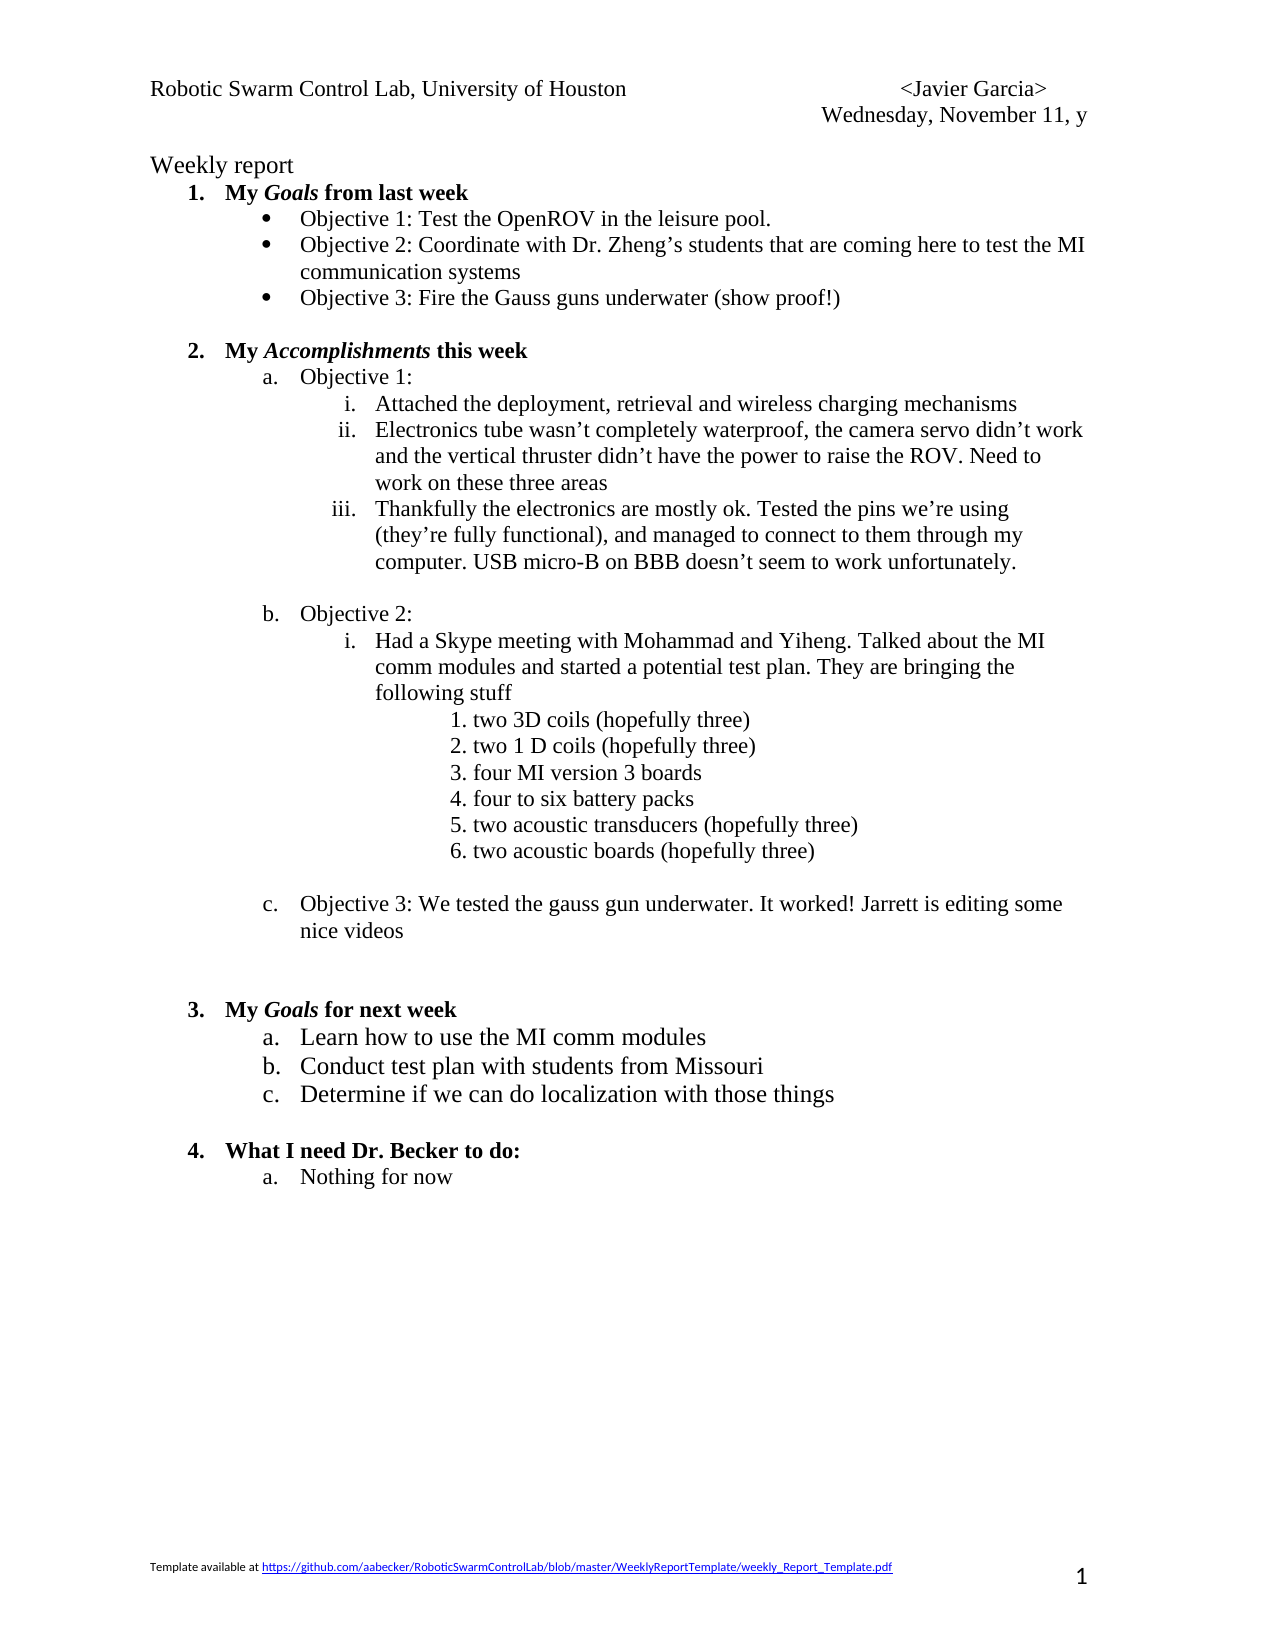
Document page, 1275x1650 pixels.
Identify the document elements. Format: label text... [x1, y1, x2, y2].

list 2. two 1 D coils (hopefully three) [375, 732, 1087, 758]
list My Goals for next week [187, 996, 1087, 1022]
list 5. two acoustic transducers (hopefully three) [375, 811, 1087, 838]
list Conduct test plan with students from Missouri [262, 1051, 1087, 1079]
list 3. four MI version 3 boards [375, 758, 1087, 785]
list Objective 3: Fire the Gauss guns underwater (show proof!) [262, 284, 1087, 311]
list Determine if we can do localization with those things [262, 1079, 1087, 1108]
list Learn how to use the MI comm modules [262, 1022, 1087, 1051]
list Nothing for now [262, 1163, 1087, 1190]
list My Goals from last week [187, 179, 1087, 205]
list My Accomplishments this week [187, 337, 1087, 363]
list 4. four to six battery packs [375, 785, 1087, 811]
list Attached the deployment, retrieval and wireless charging mechanisms [356, 389, 1087, 416]
list 6. two acoustic boards (hopefully three) [375, 838, 1087, 864]
list Objective 1: [262, 363, 1087, 389]
list Electronics tube wasn’t completely waterproof, the camera servo didn’t work and the vertical thruster didn’t have the power to raise the ROV. Need to work on these three areas [356, 416, 1087, 495]
list Objective 3: We tested the gauss gun underwater. It worked! Jarrett is editing some nice videos [262, 890, 1087, 943]
list 1. two 3D coils (hopefully three) [375, 706, 1087, 732]
list Objective 2: Coordinate with Dr. Zheng’s students that are coming here to test the MI communication systems [262, 231, 1087, 284]
list Had a Skype meeting with Mohammad and Yiheng. Talked about the MI comm modules and started a potential test plan. They are bringing the following stuff [356, 627, 1087, 706]
list Objective 1: Test the OpenROV in the leisure pool. [262, 205, 1087, 231]
list What I need Dr. Becker to do: [187, 1137, 1087, 1163]
list Thankfully the electronics are mostly ok. Tested the pins we’re using (they’re fully functional), and managed to connect to them through my computer. USB micro-B on BBB doesn’t seem to work unfortunately. [356, 495, 1087, 574]
list Objective 2: [262, 600, 1087, 627]
text Weekly report [150, 150, 1087, 179]
